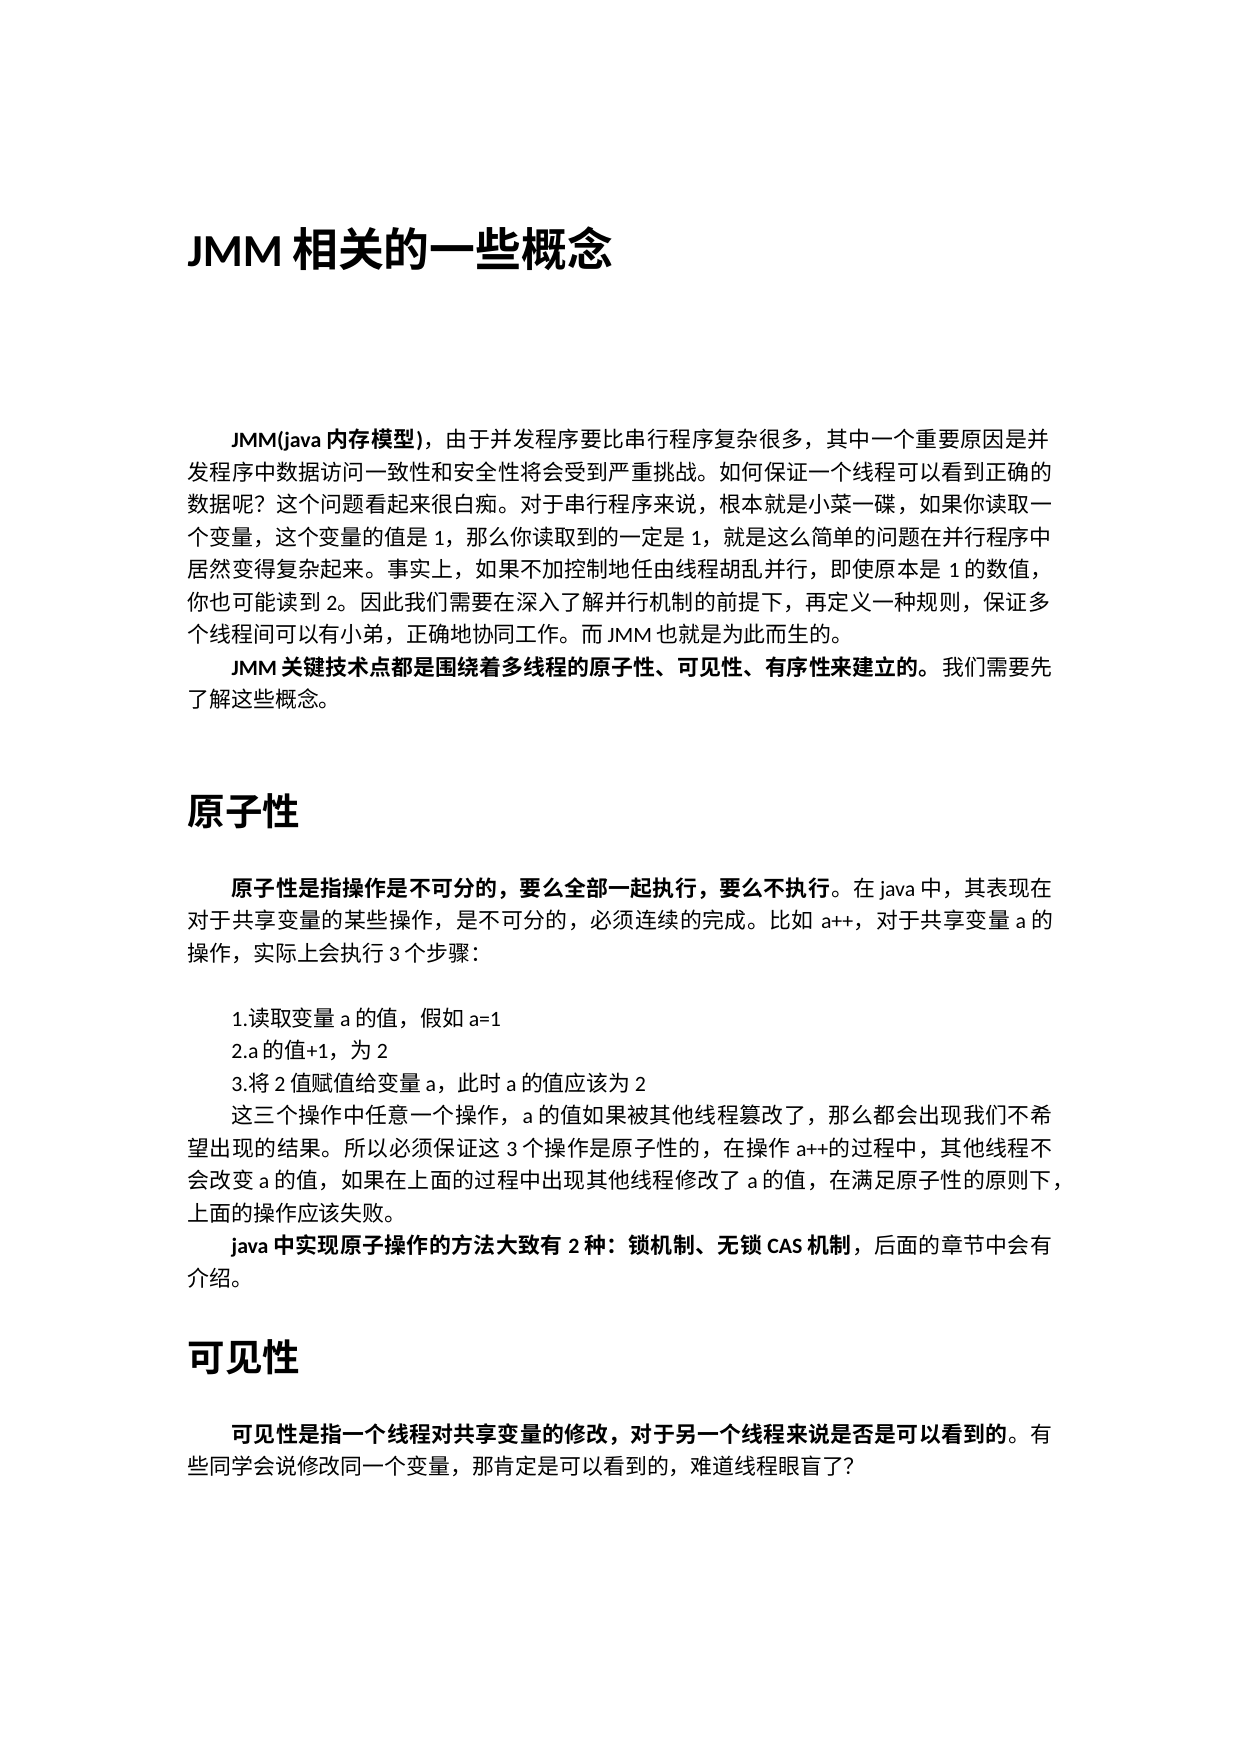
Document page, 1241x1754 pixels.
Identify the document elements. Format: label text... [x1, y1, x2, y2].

text java中实现原子操作的方法大致有2种：锁机制、无锁CAS机制，后面的章节中会有介绍。 [187, 1228, 1053, 1293]
text JMM(java内存模型)，由于并发程序要比串行程序复杂很多，其中一个重要原因是并发程序中数据访问一致性和安全性将会受到严重挑战。如何保证一个线程可以看到正确的数据呢？这个问题看起来很白痴。对于串行程序来说，根本就是小菜一碟，如果你读取一个变量，这个变量的值是1，那么你读取到的一定是1，就是这么简单的问题在并行程序中居然变得复杂起来。事实上，如果不加控制地任由线程胡乱并行，即使原本是1的数值，你也可能读到2。因此我们需要在深入了解并行机制的前提下，再定义一种规则，保证多个线程间可以有小弟，正确地协同工作。而JMM也就是为此而生的。 [187, 422, 1053, 649]
text 2.a的值+1，为2 [187, 1033, 1053, 1065]
text 1.读取变量a的值，假如a=1 [187, 1000, 1053, 1033]
subtitle JMM相关的一些概念 [187, 197, 1053, 295]
text JMM关键技术点都是围绕着多线程的原子性、可见性、有序性来建立的。我们需要先了解这些概念。 [187, 649, 1053, 714]
subtitle 可见性 [187, 1322, 1053, 1387]
text 可见性是指一个线程对共享变量的修改，对于另一个线程来说是否是可以看到的。有些同学会说修改同一个变量，那肯定是可以看到的，难道线程眼盲了？ [187, 1416, 1053, 1481]
subtitle 原子性 [187, 776, 1053, 841]
text 原子性是指操作是不可分的，要么全部一起执行，要么不执行。在java中，其表现在对于共享变量的某些操作，是不可分的，必须连续的完成。比如a++，对于共享变量a的操作，实际上会执行3个步骤： [187, 870, 1053, 968]
text 这三个操作中任意一个操作，a的值如果被其他线程篡改了，那么都会出现我们不希望出现的结果。所以必须保证这3个操作是原子性的，在操作a++的过程中，其他线程不会改变a的值，如果在上面的过程中出现其他线程修改了a的值，在满足原子性的原则下，上面的操作应该失败。 [187, 1098, 1053, 1228]
text 3.将2值赋值给变量a，此时a的值应该为2 [187, 1065, 1053, 1098]
